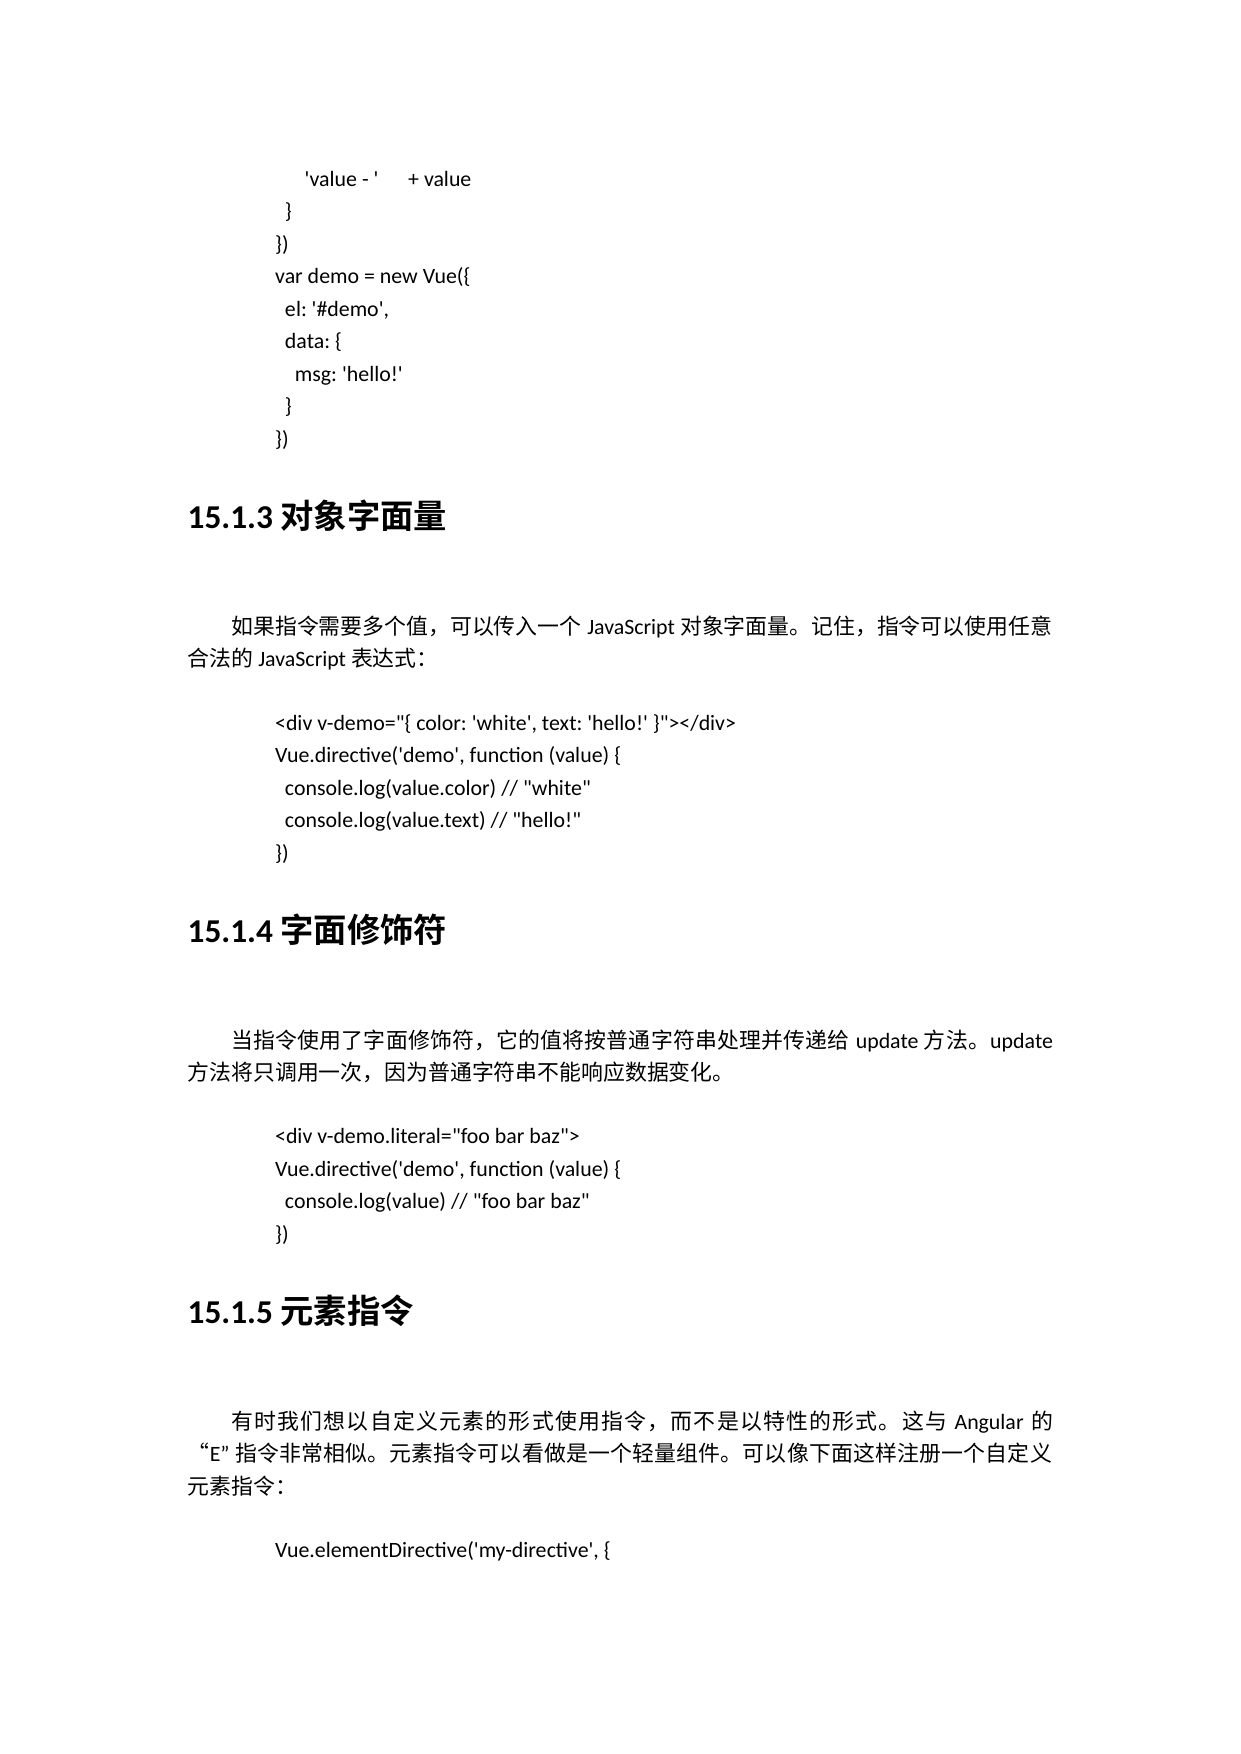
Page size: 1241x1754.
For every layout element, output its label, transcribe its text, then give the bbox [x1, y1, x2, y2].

text el: '#demo', [231, 292, 1053, 324]
text Vue.elementDirective('my-directive', { [231, 1533, 1053, 1566]
text }) [231, 836, 1053, 868]
text msg: 'hello!' [231, 357, 1053, 389]
subtitle 15.1.5 元素指令 [187, 1277, 1053, 1342]
text } [231, 389, 1053, 422]
text console.log(value.color) // "white" [231, 771, 1053, 803]
subtitle 15.1.3 对象字面量 [187, 482, 1053, 547]
text var demo = new Vue({ [231, 259, 1053, 292]
subtitle 15.1.4 字面修饰符 [187, 895, 1053, 960]
text console.log(value) // "foo bar baz" [231, 1185, 1053, 1217]
text <div v-demo.literal="foo bar baz"> [231, 1120, 1053, 1152]
text <div v-demo="{ color: 'white', text: 'hello!' }"></div> [231, 706, 1053, 738]
text } [231, 194, 1053, 227]
text }) [231, 422, 1053, 454]
text console.log(value.text) // "hello!" [231, 803, 1053, 836]
text 'value - ' + value [231, 162, 1053, 194]
text Vue.directive('demo', function (value) { [231, 738, 1053, 771]
text 有时我们想以自定义元素的形式使用指令，而不是以特性的形式。这与 Angular 的 “E” 指令非常相似。元素指令可以看做是一个轻量组件。可以像下面这样注册一个自定义元素指令： [187, 1403, 1053, 1501]
text 如果指令需要多个值，可以传入一个 JavaScript 对象字面量。记住，指令可以使用任意合法的 JavaScript 表达式： [187, 608, 1053, 673]
text data: { [231, 324, 1053, 357]
text }) [231, 227, 1053, 259]
text }) [231, 1217, 1053, 1250]
text Vue.directive('demo', function (value) { [231, 1152, 1053, 1185]
text 当指令使用了字面修饰符，它的值将按普通字符串处理并传递给 update 方法。update 方法将只调用一次，因为普通字符串不能响应数据变化。 [187, 1022, 1053, 1087]
